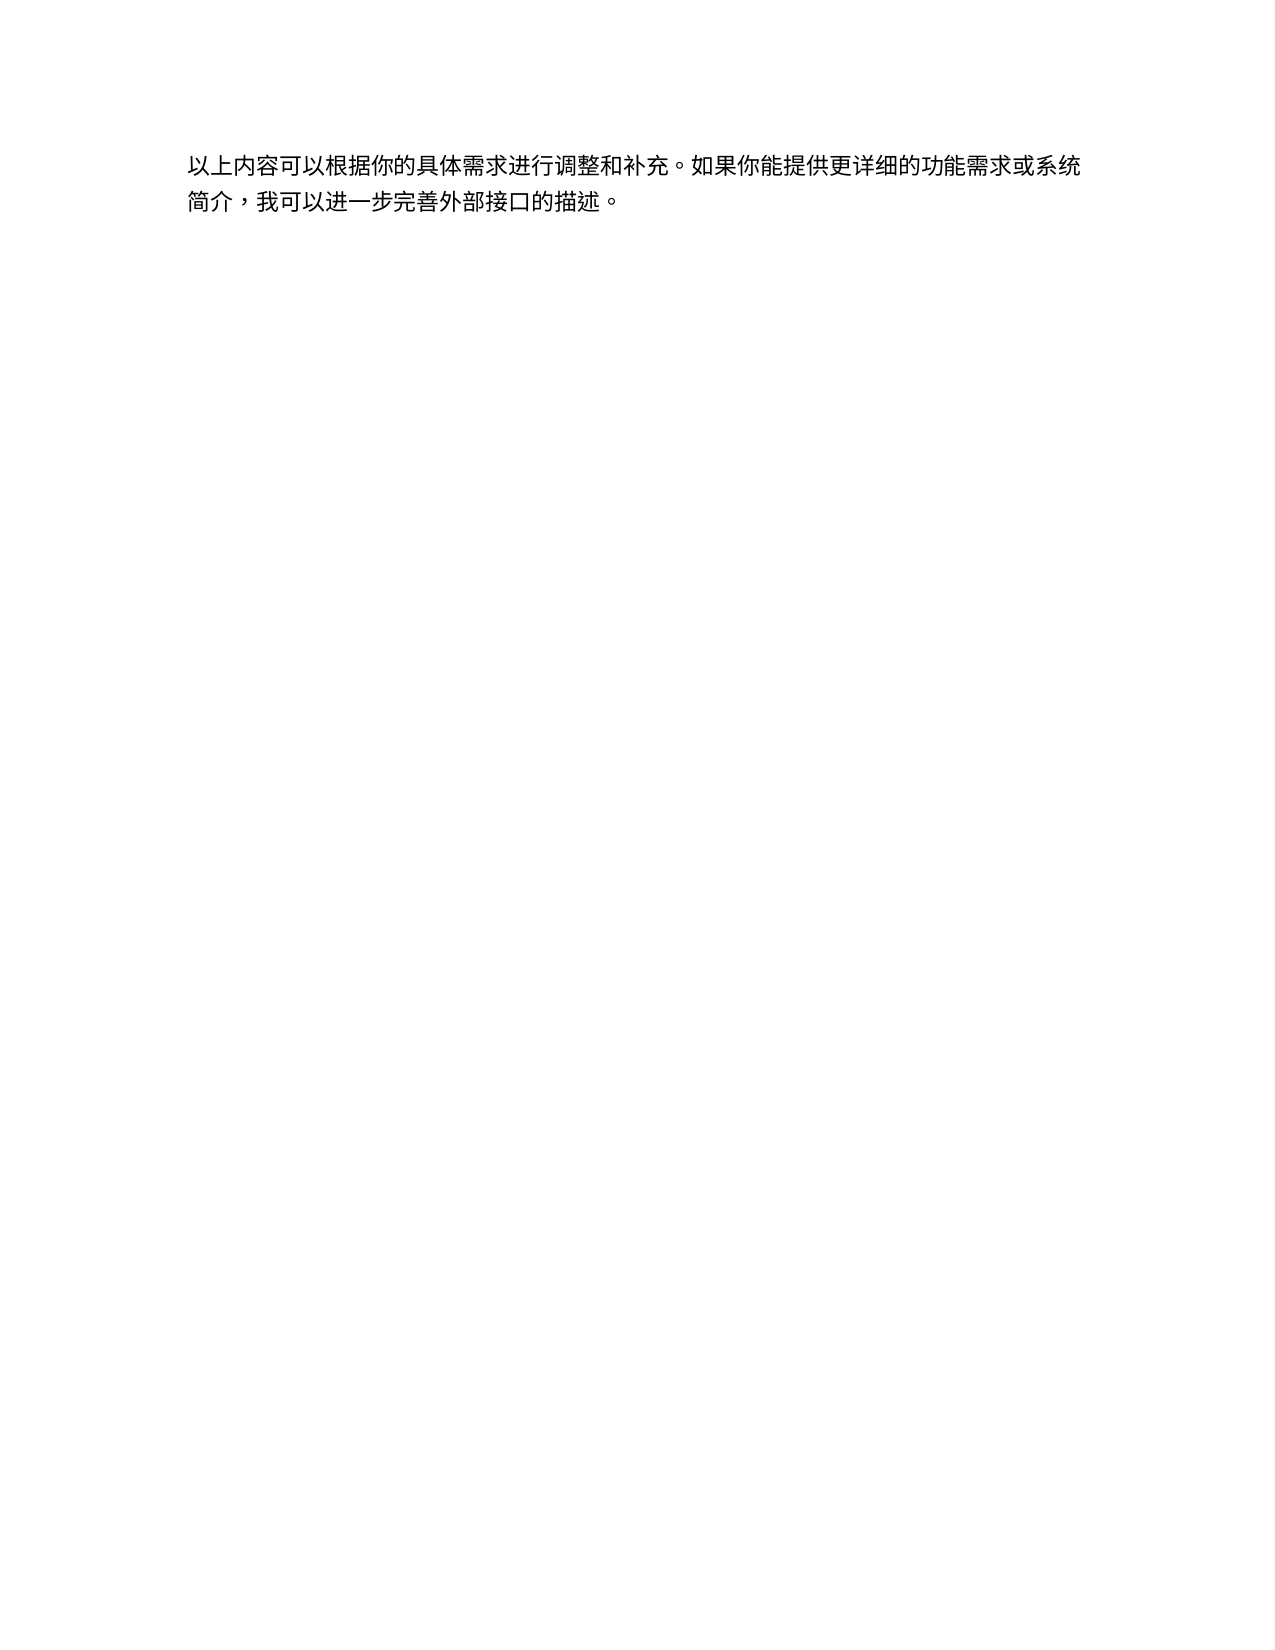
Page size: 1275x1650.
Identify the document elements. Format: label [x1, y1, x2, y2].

text [187, 150, 1087, 217]
